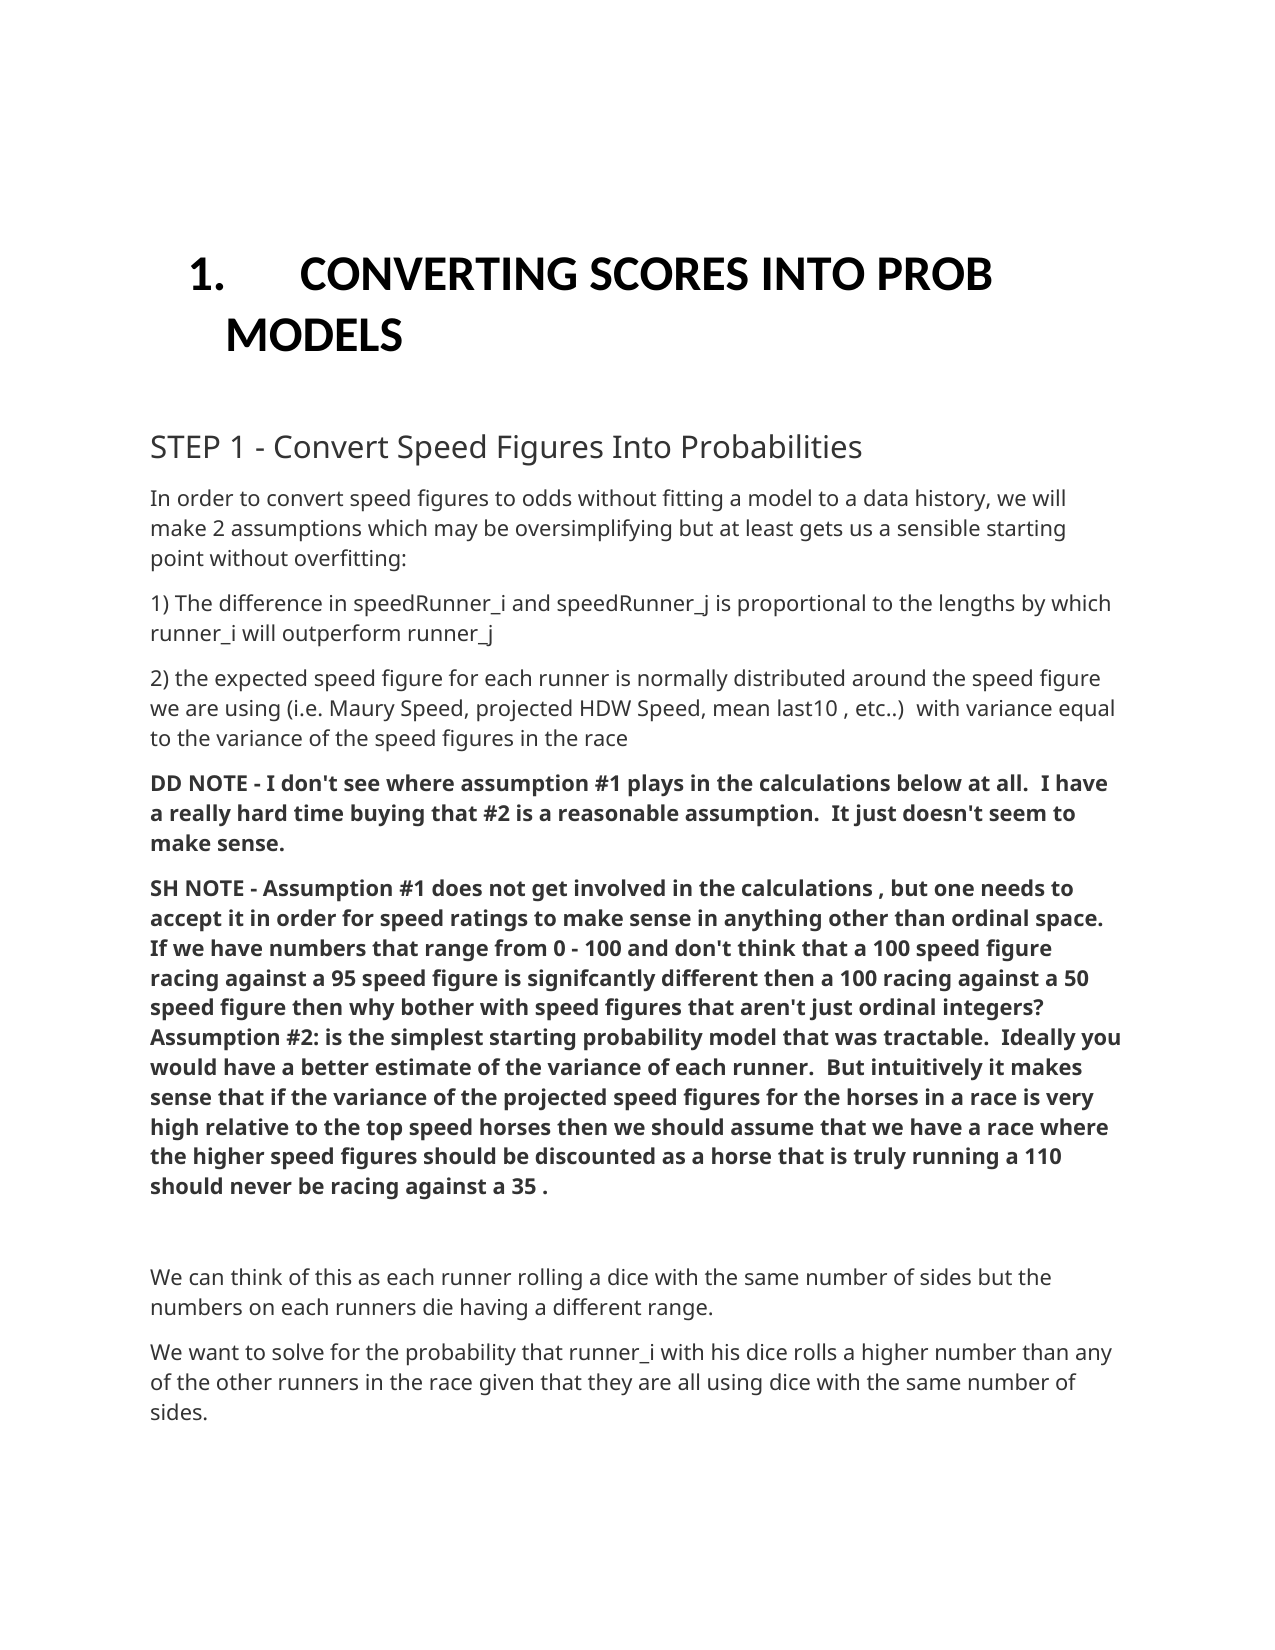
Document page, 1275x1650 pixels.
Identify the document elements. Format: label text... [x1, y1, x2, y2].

text DD NOTE - I don't see where assumption #1 plays in the calculations below at all. I have a really hard time buying that #2 is a reasonable assumption. It just doesn't seem to make sense. [150, 768, 1125, 857]
list CONVERTING SCORES INTO PROB MODELS [187, 242, 1125, 364]
text We can think of this as each runner rolling a dice with the same number of sides but the numbers on each runners die having a different range. [150, 1262, 1125, 1321]
text SH NOTE - Assumption #1 does not get involved in the calculations , but one needs to accept it in order for speed ratings to make sense in anything other than ordinal space. If we have numbers that range from 0 - 100 and don't think that a 100 speed figure racing against a 95 speed figure is signifcantly different then a 100 racing against a 50 speed figure then why bother with speed figures that aren't just ordinal integers? Assumption #2: is the simplest starting probability model that was tractable. Ideally you would have a better estimate of the variance of each runner. But intuitively it makes sense that if the variance of the projected speed figures for the horses in a race is very high relative to the top speed horses then we should assume that we have a race where the higher speed figures should be discounted as a horse that is truly running a 110 should never be racing against a 35 . [150, 873, 1125, 1201]
text We want to solve for the probability that runner_i with his dice rolls a higher number than any of the other runners in the race given that they are all using dice with the same number of sides. [150, 1337, 1125, 1426]
text STEP 1 - Convert Speed Figures Into Probabilities [150, 425, 1125, 467]
text In order to convert speed figures to odds without fitting a model to a data history, we will make 2 assumptions which may be oversimplifying but at least gets us a sensible starting point without overfitting: [150, 483, 1125, 572]
text 1) The difference in speedRunner_i and speedRunner_j is proportional to the lengths by which runner_i will outperform runner_j [150, 588, 1125, 647]
text 2) the expected speed figure for each runner is normally distributed around the speed figure we are using (i.e. Maury Speed, projected HDW Speed, mean last10 , etc..) with variance equal to the variance of the speed figures in the race [150, 663, 1125, 752]
